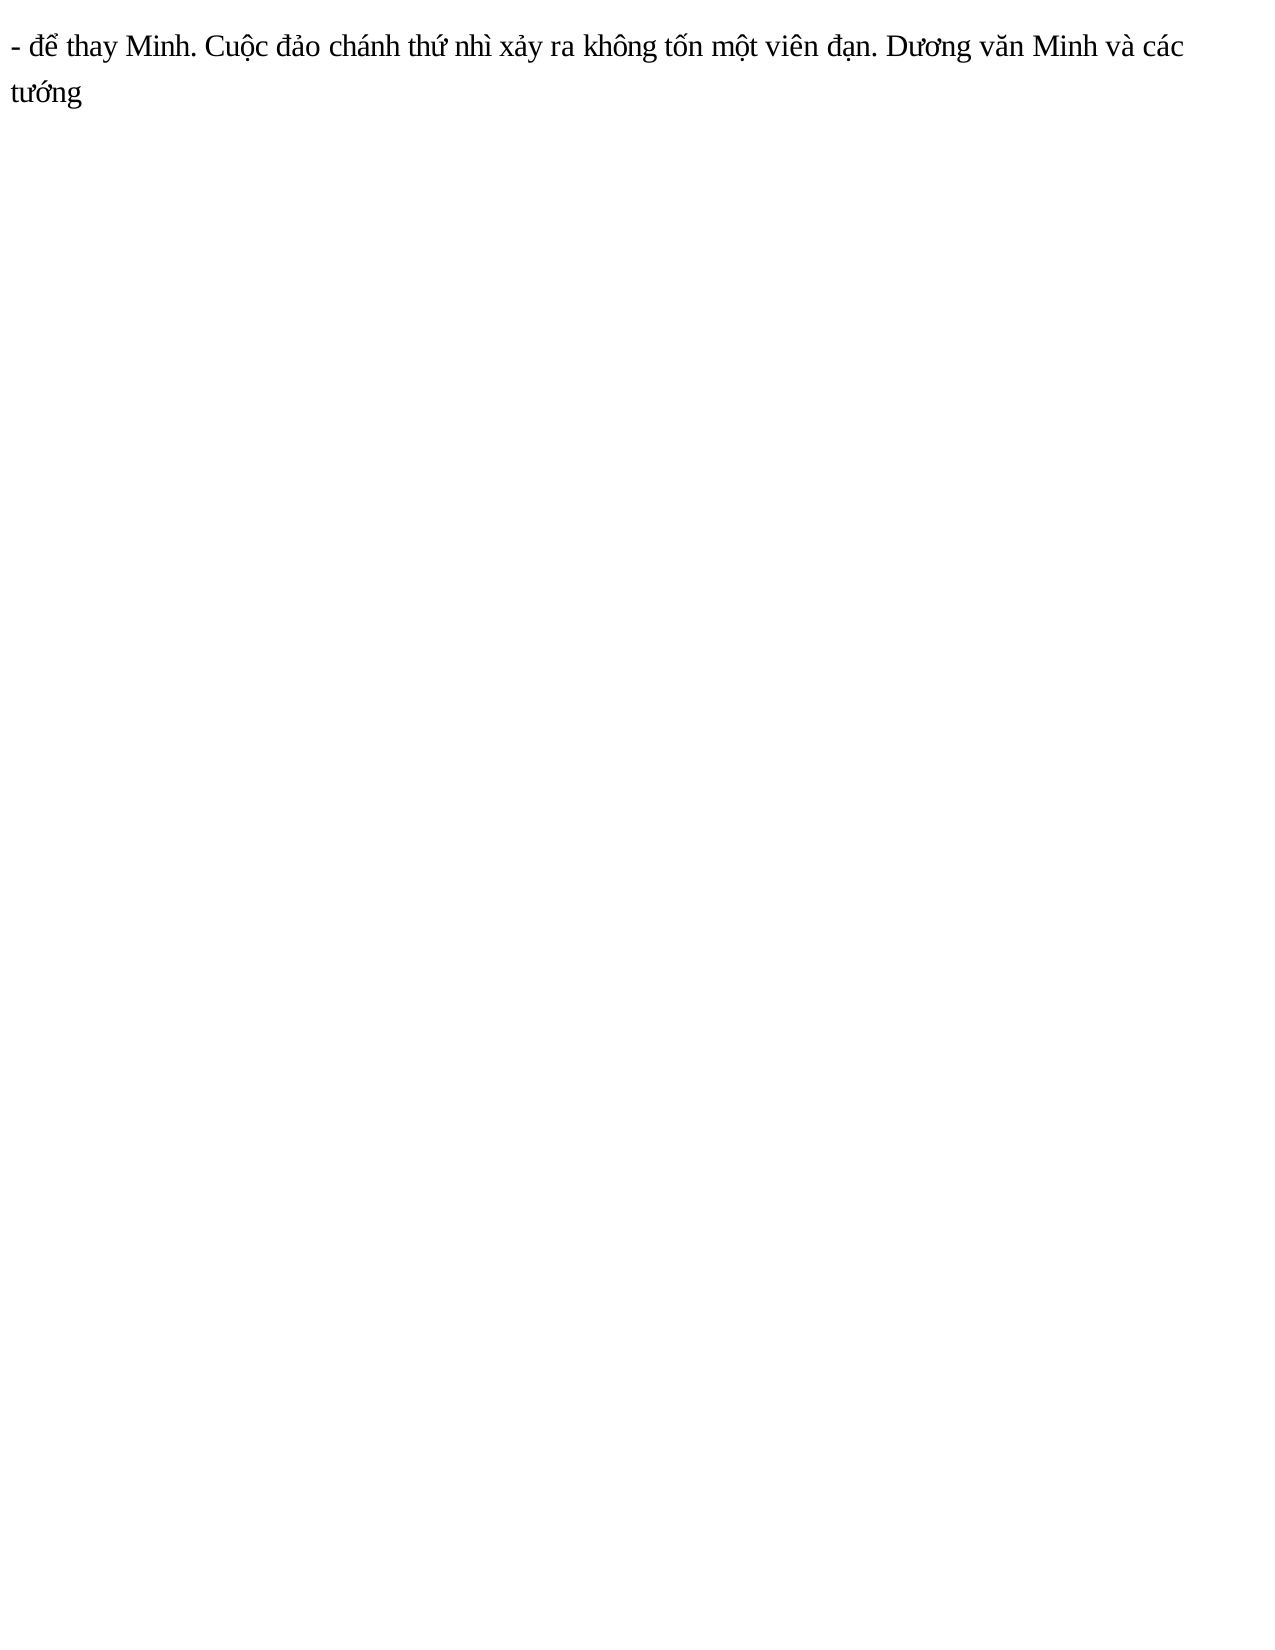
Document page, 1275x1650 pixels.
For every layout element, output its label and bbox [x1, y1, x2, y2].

text [10, 27, 1249, 110]
